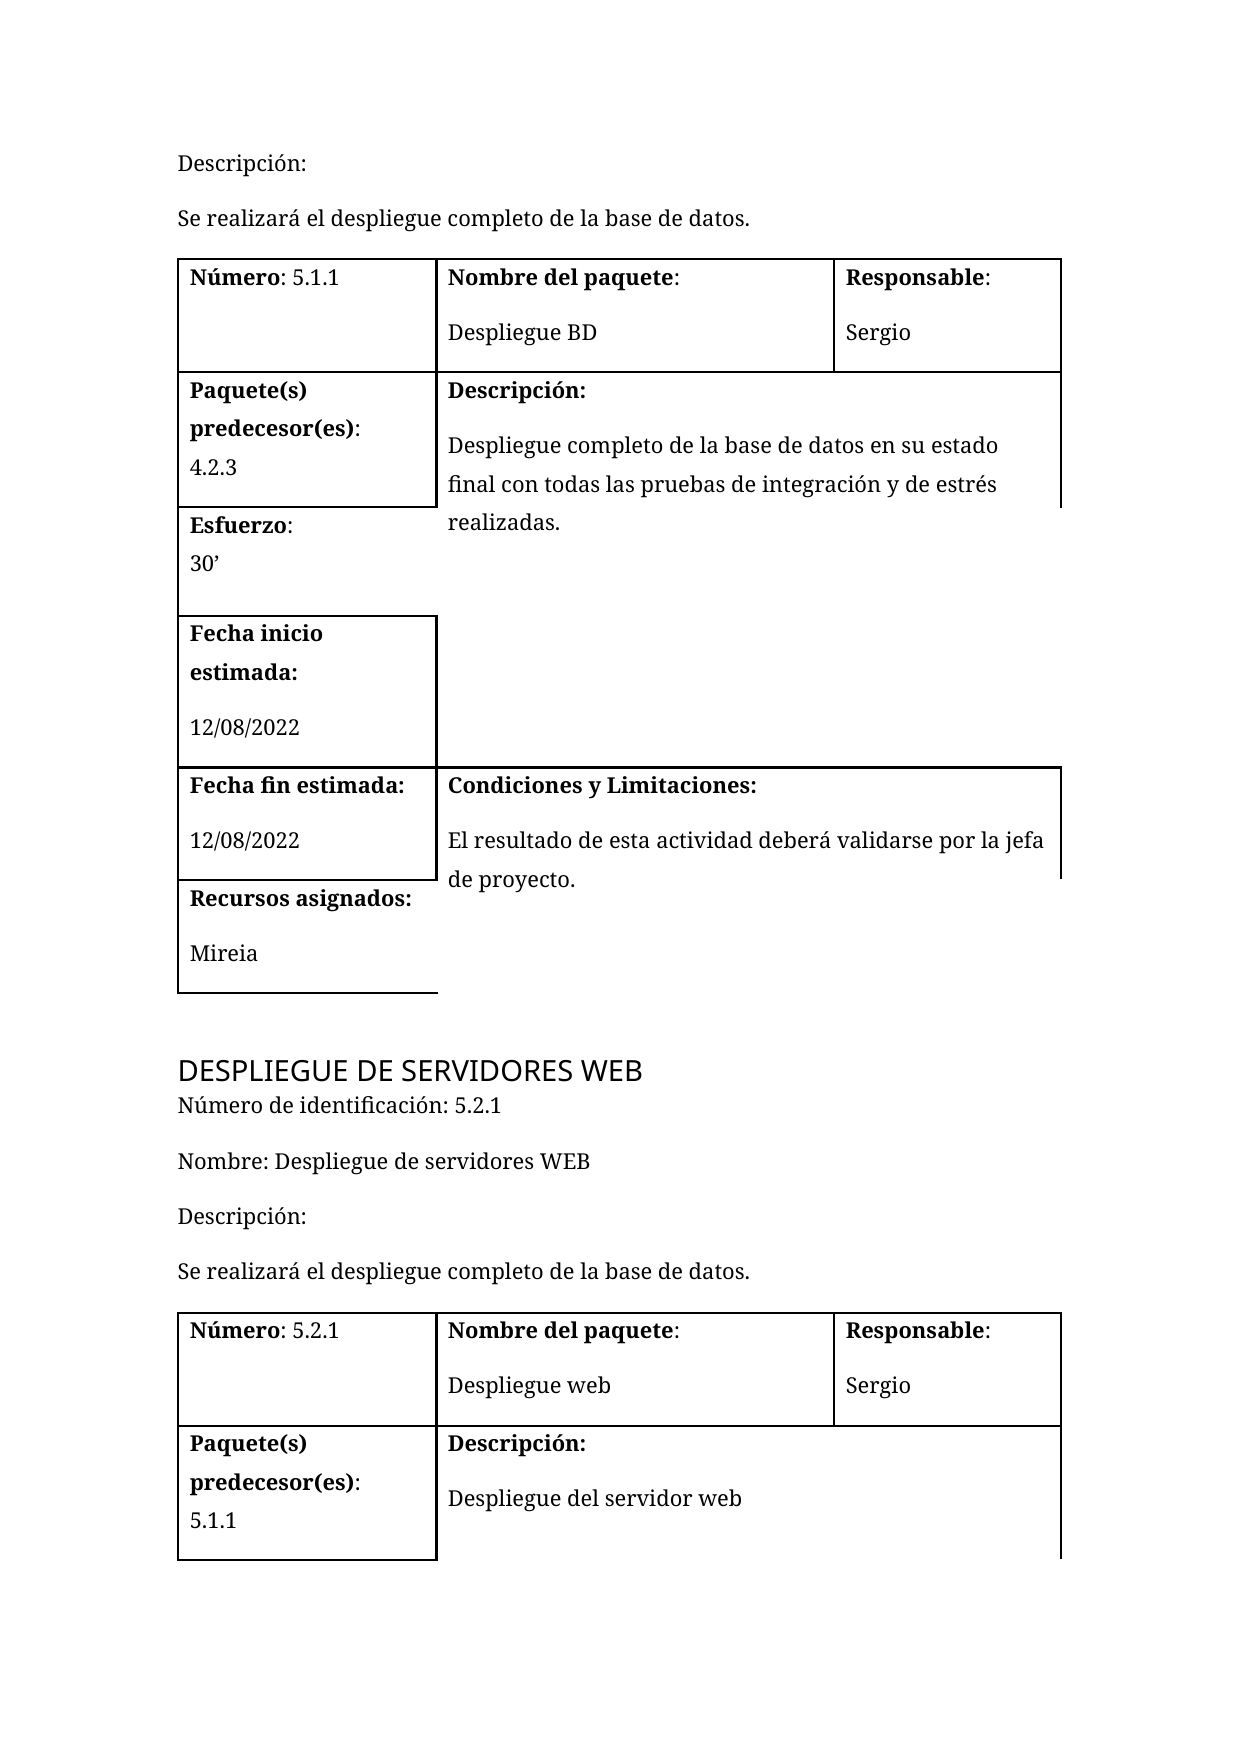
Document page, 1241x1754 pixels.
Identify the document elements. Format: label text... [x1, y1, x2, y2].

table_header Responsable: Sergio [835, 260, 1060, 371]
table_cell Fecha inicio estimada: 12/08/2022 [179, 617, 435, 766]
text Descripción: [177, 1201, 1063, 1231]
table_cell Condiciones y Limitaciones: El resultado de esta actividad deberá validarse por la jefa de proyecto. [436, 769, 1061, 992]
table_header Número: 5.1.1 [179, 260, 435, 371]
table_cell Fecha fin estimada: 12/08/2022 [179, 769, 435, 879]
subtitle Despliegue de servidores WEB [177, 1051, 1063, 1090]
table_header Nombre del paquete: Despliegue web [438, 1314, 833, 1424]
table_header Número: 5.2.1 [179, 1314, 435, 1424]
text Descripción: [177, 148, 1063, 177]
table_header Responsable: Sergio [835, 1314, 1060, 1424]
table_cell Paquete(s) predecesor(es): 5.1.1 [179, 1427, 435, 1559]
text Número de identificación: 5.2.1 [177, 1090, 1063, 1120]
table_cell Esfuerzo: 30’ [179, 508, 436, 615]
text Nombre: Despliegue de servidores WEB [177, 1146, 1063, 1175]
table_cell Descripción: Despliegue completo de la base de datos en su estado final con todas las pruebas de integración y de estrés realizadas. [436, 373, 1061, 766]
table_cell Recursos asignados: Mireia [179, 881, 436, 992]
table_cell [438, 1427, 1060, 1559]
text Se realizará el despliegue completo de la base de datos. [177, 203, 1063, 233]
table_cell Paquete(s) predecesor(es): 4.2.3 [179, 373, 435, 506]
table_header Nombre del paquete: Despliegue BD [438, 260, 833, 371]
text Se realizará el despliegue completo de la base de datos. [177, 1256, 1063, 1286]
